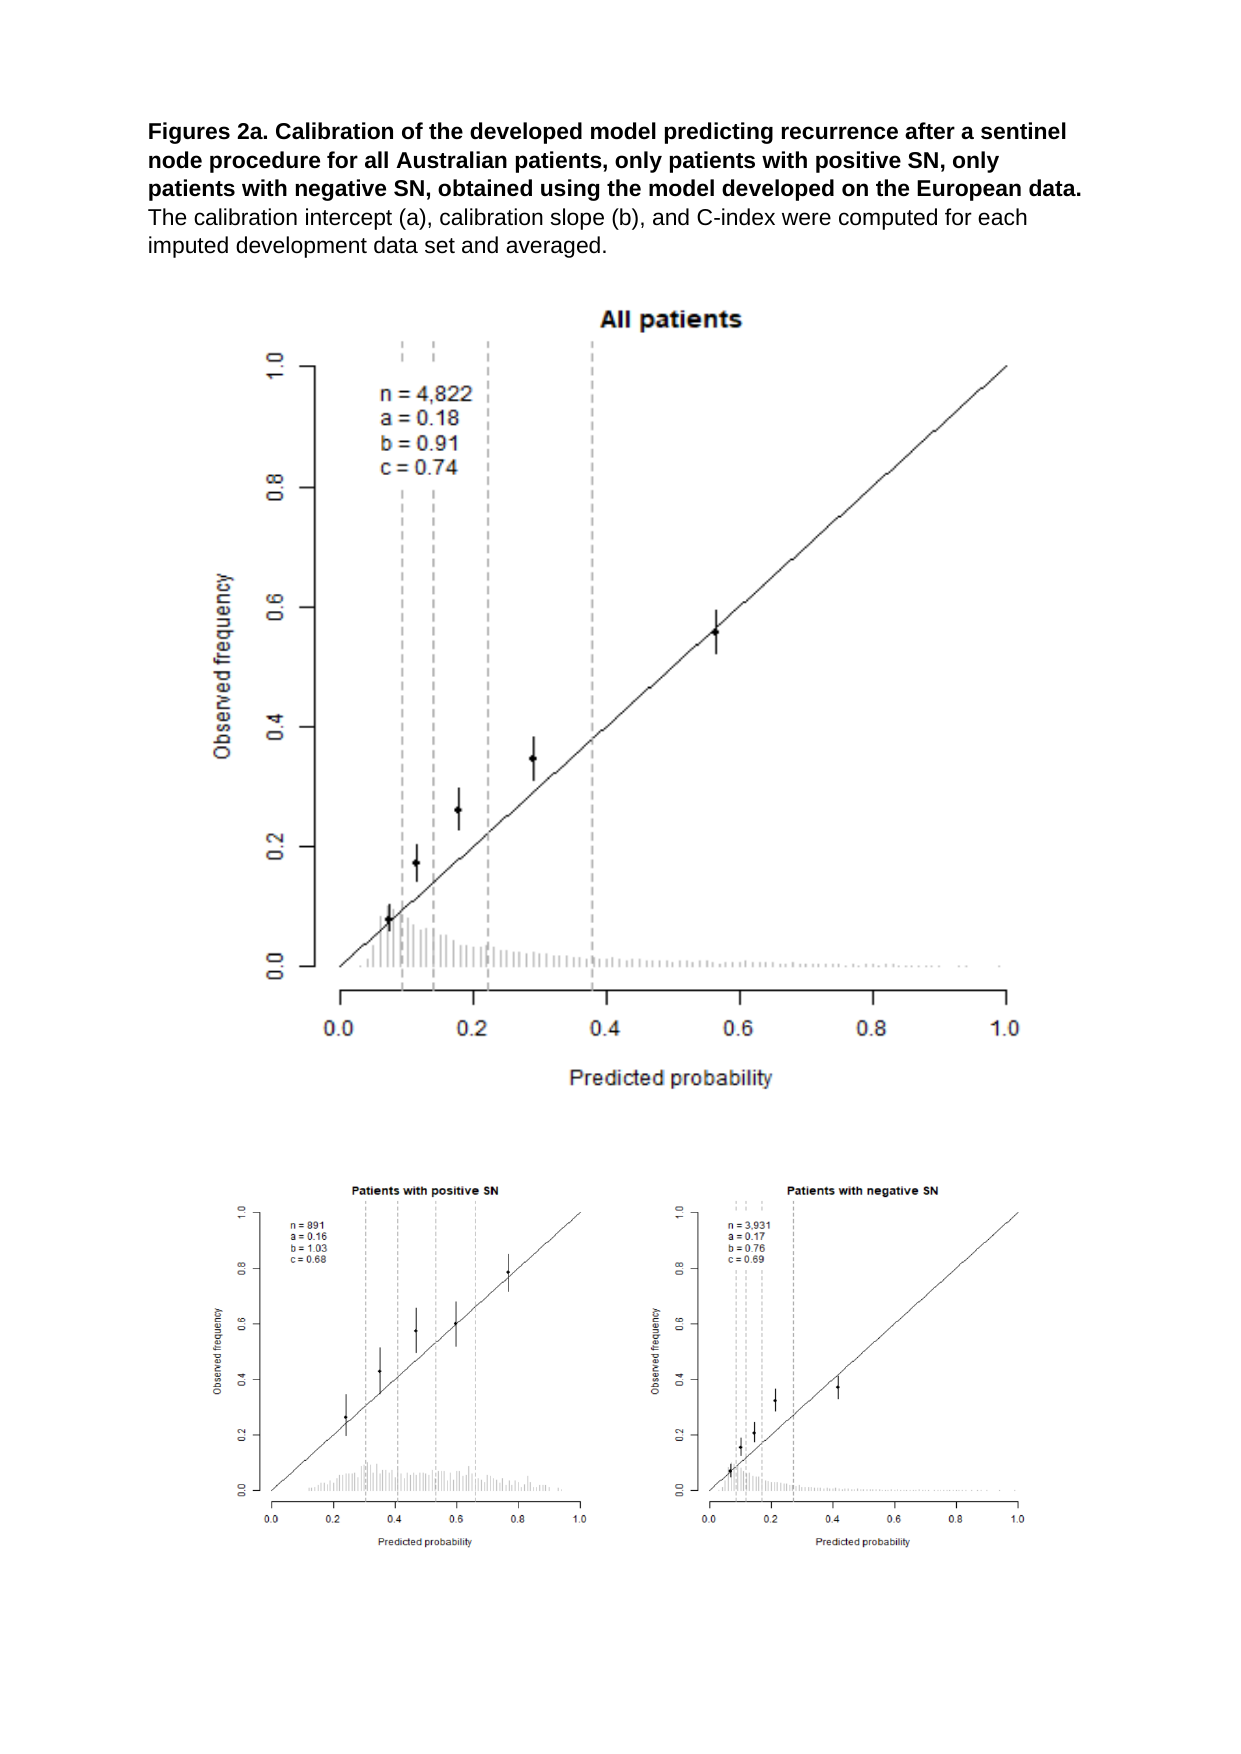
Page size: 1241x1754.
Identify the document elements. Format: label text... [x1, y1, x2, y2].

picture [147, 260, 1093, 1590]
text Figures 2a. Calibration of the developed model predicting recurrence after a sentinel node procedure for all Australian patients, only patients with positive SN, only patients with negative SN, obtained using the model developed on the European data. The calibration intercept (a), calibration slope (b), and C-index were computed for each imputed development data set and averaged. [148, 118, 1092, 258]
